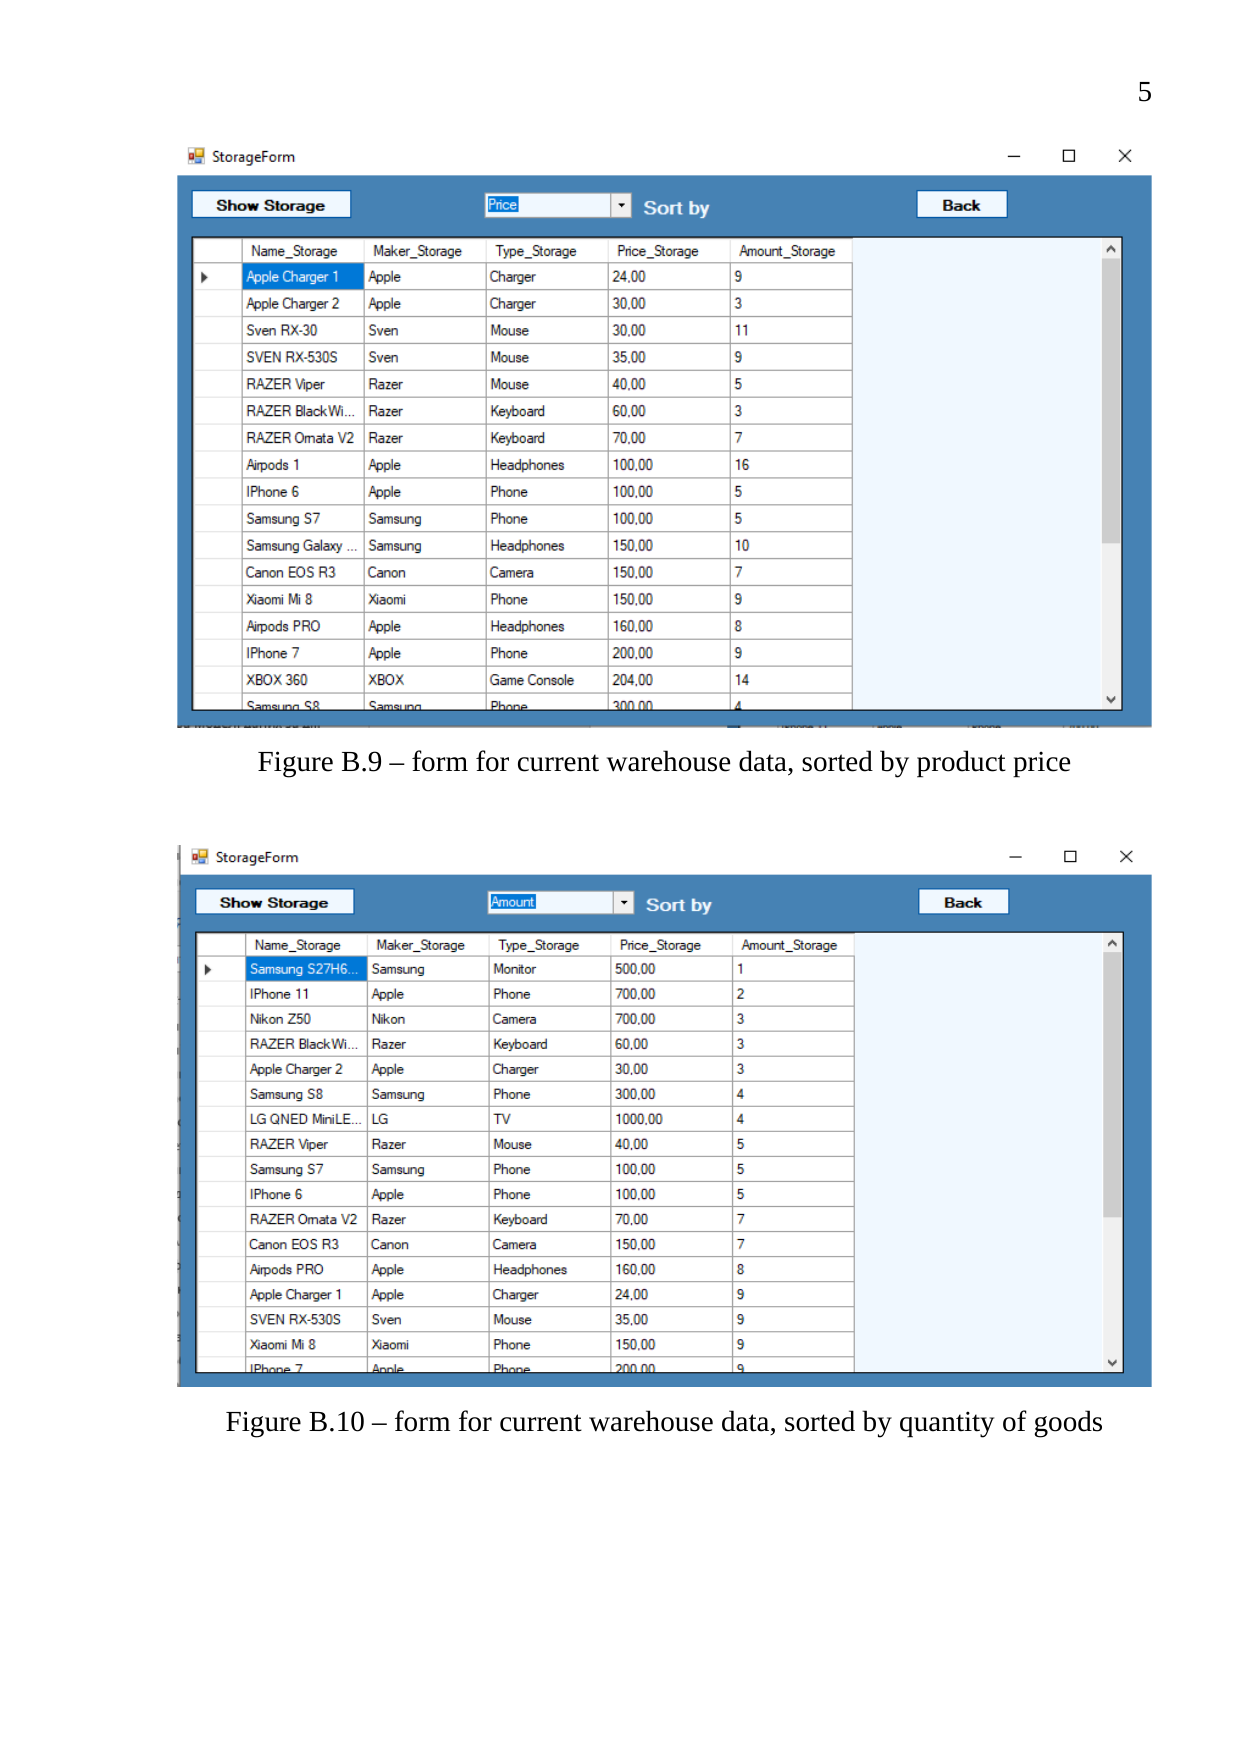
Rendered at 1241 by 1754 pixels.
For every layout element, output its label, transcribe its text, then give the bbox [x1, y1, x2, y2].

text Figure B.10 – form for current warehouse data, sorted by quantity of goods [177, 1404, 1152, 1437]
picture [177, 140, 1152, 728]
text Figure B.9 – form for current warehouse data, sorted by product price [177, 744, 1152, 778]
picture [177, 845, 1152, 1387]
